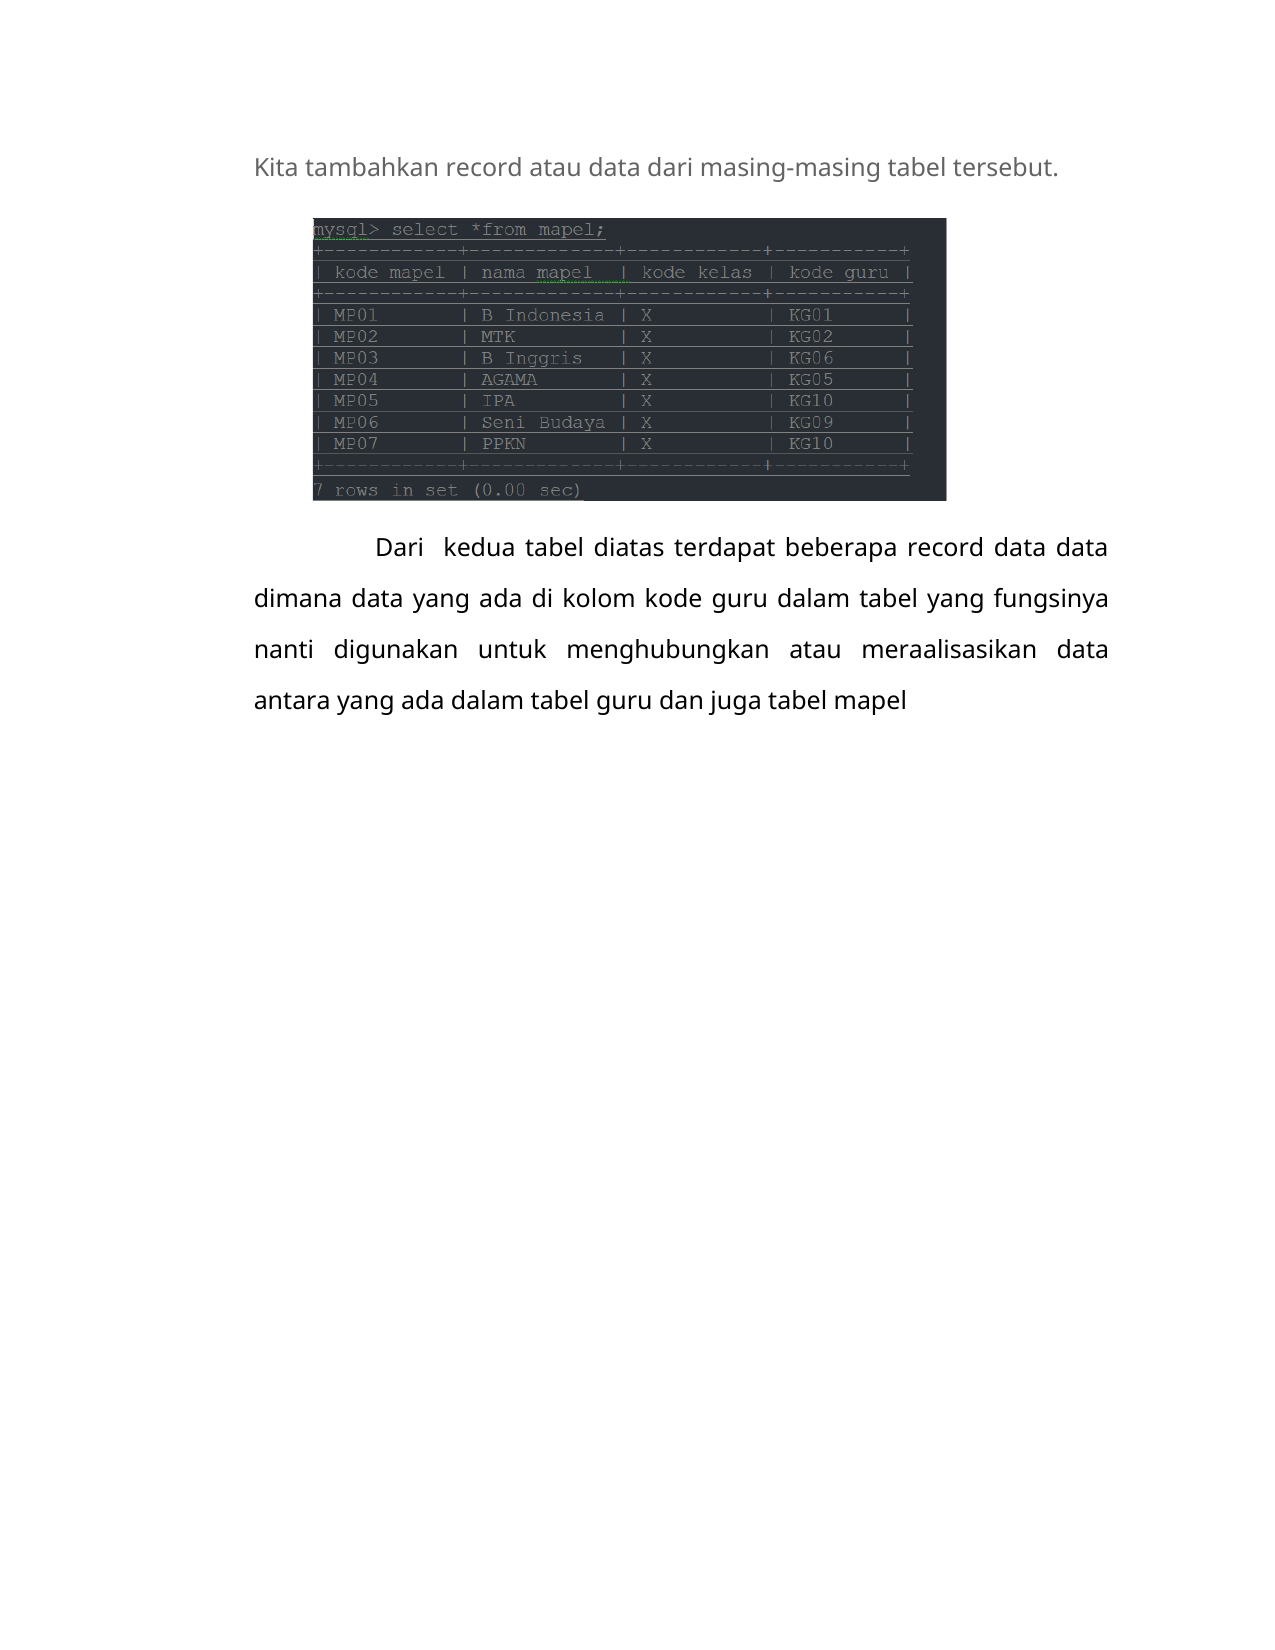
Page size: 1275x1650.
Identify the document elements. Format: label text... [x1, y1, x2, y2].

picture [312, 218, 947, 502]
text Kita tambahkan record atau data dari masing-masing tabel tersebut. [253, 150, 1110, 184]
text Dari kedua tabel diatas terdapat beberapa record data data dimana data yang ada di kolom kode guru dalam tabel yang fungsinya nanti digunakan untuk menghubungkan atau meraalisasikan data antara yang ada dalam tabel guru dan juga tabel mapel [253, 530, 1110, 717]
